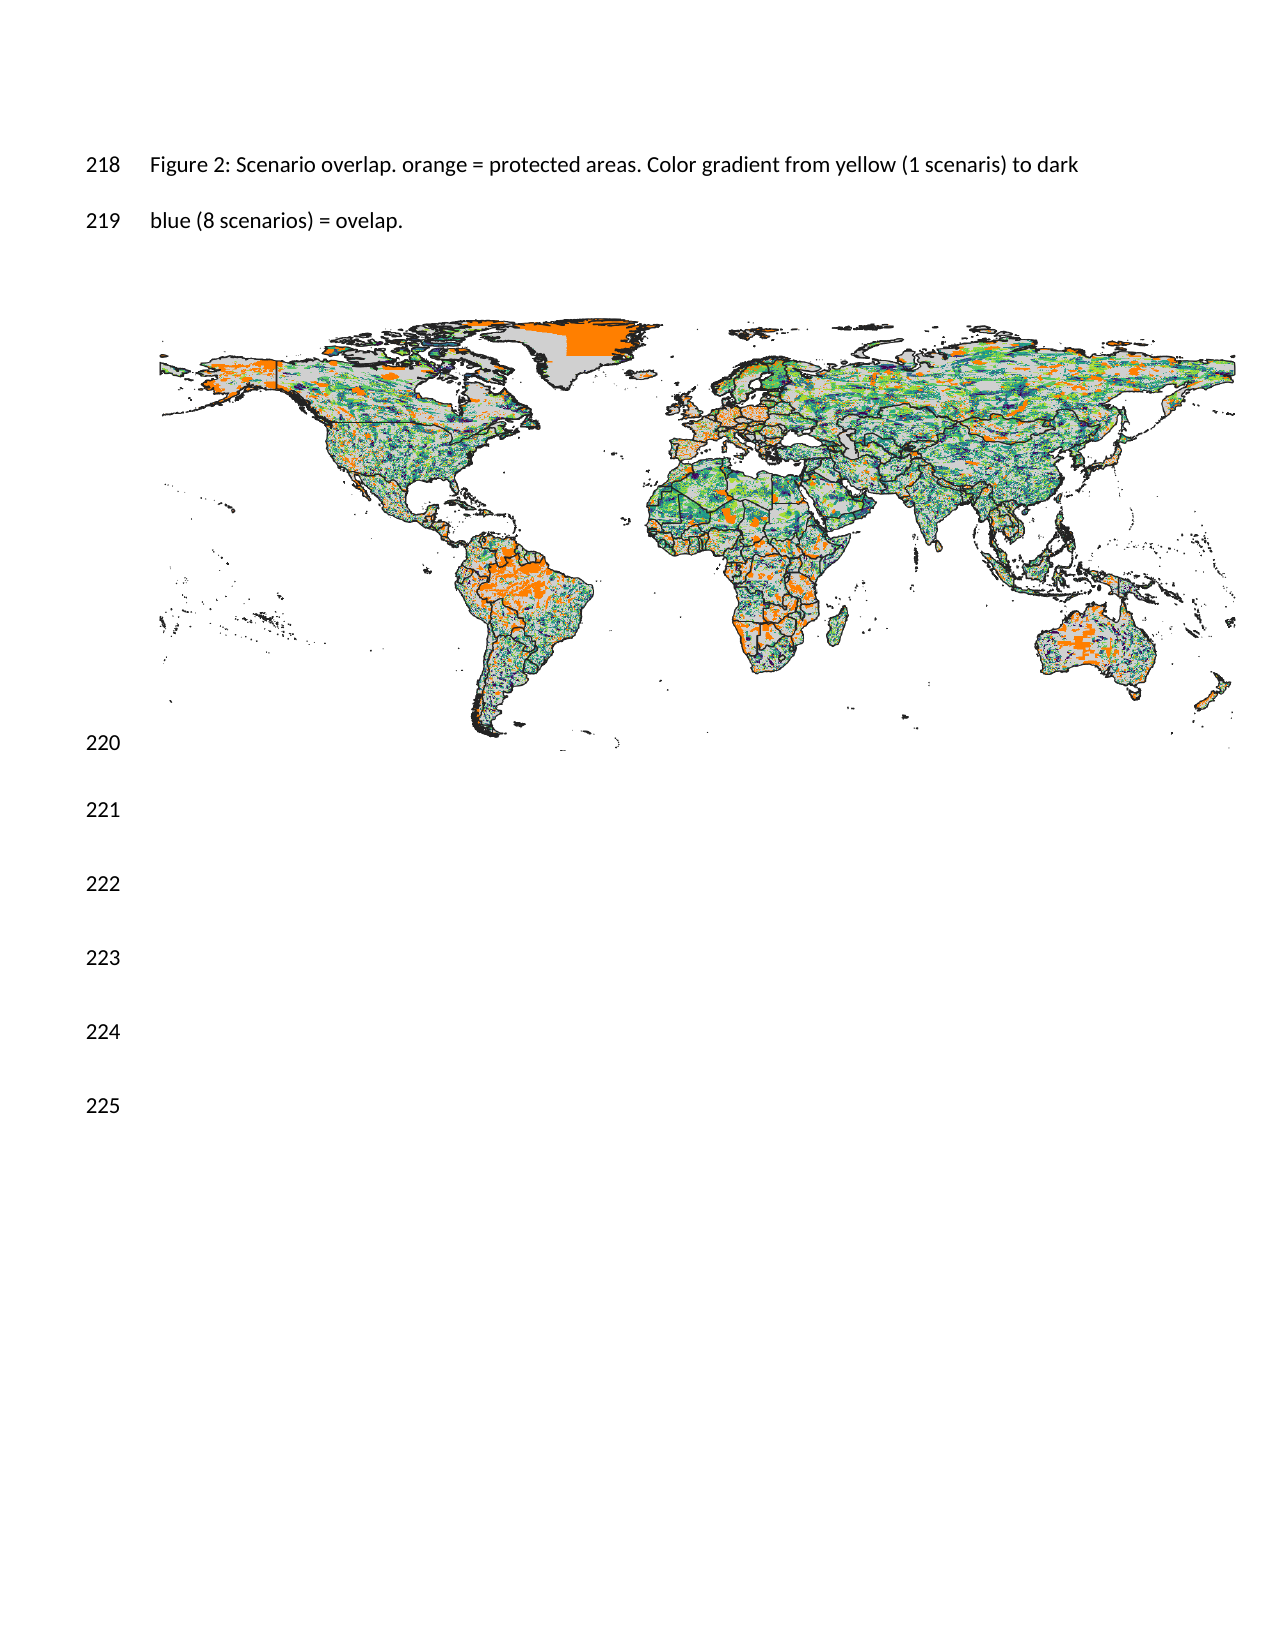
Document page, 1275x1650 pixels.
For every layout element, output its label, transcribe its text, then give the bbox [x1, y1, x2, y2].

text Figure 2: Scenario overlap. orange = protected areas. Color gradient from yellow (1 scenaris) to dark blue (8 scenarios) = ovelap. [150, 150, 1125, 234]
picture [150, 282, 1252, 751]
